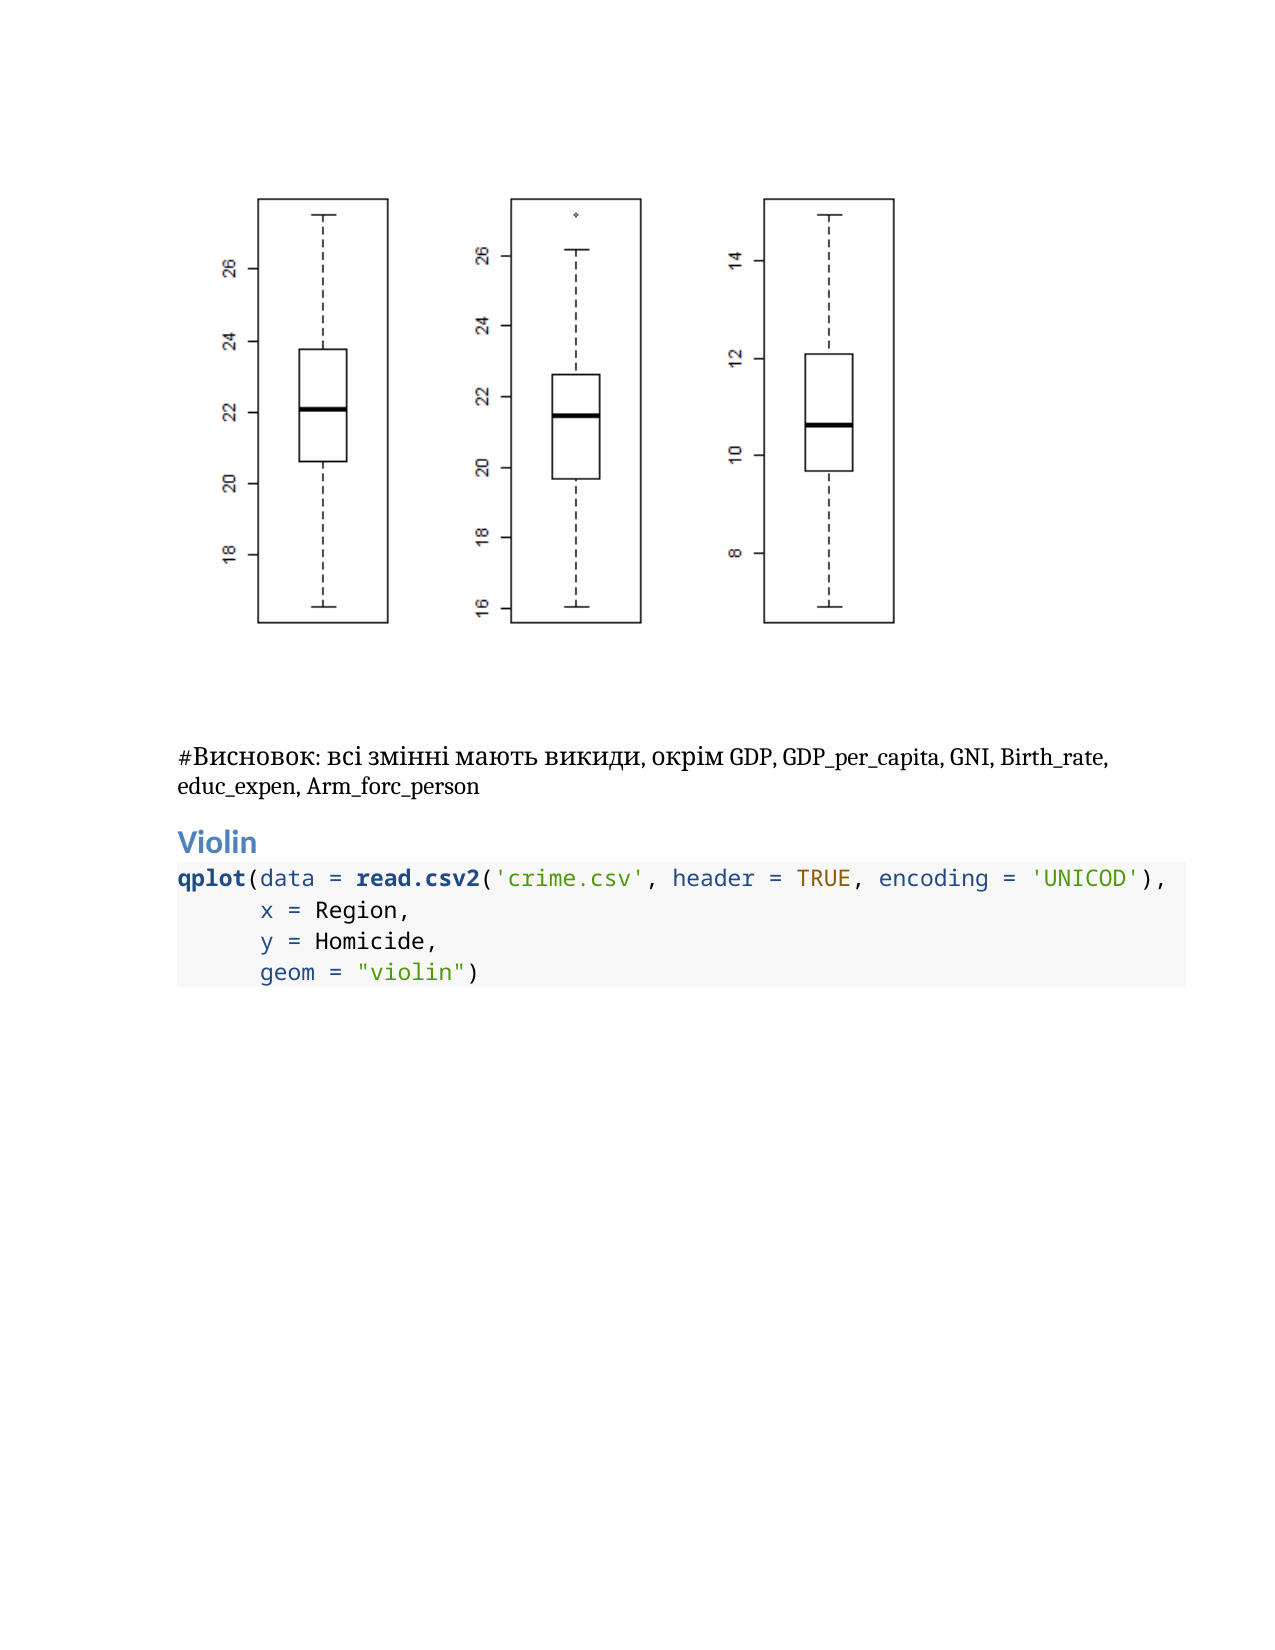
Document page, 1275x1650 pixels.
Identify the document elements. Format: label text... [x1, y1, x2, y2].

text qplot(data = read.csv2('crime.csv', header = TRUE, encoding = 'UNICOD'), x = Region, y = Homicide, geom = "violin") [177, 862, 1186, 987]
text #Висновок: всі змінні мають викиди, окрім GDP, GDP_per_capita, GNI, Birth_rate, educ_expen, Arm_forc_person [177, 743, 1186, 801]
picture [177, 118, 935, 725]
subtitle Violin [177, 822, 1186, 862]
